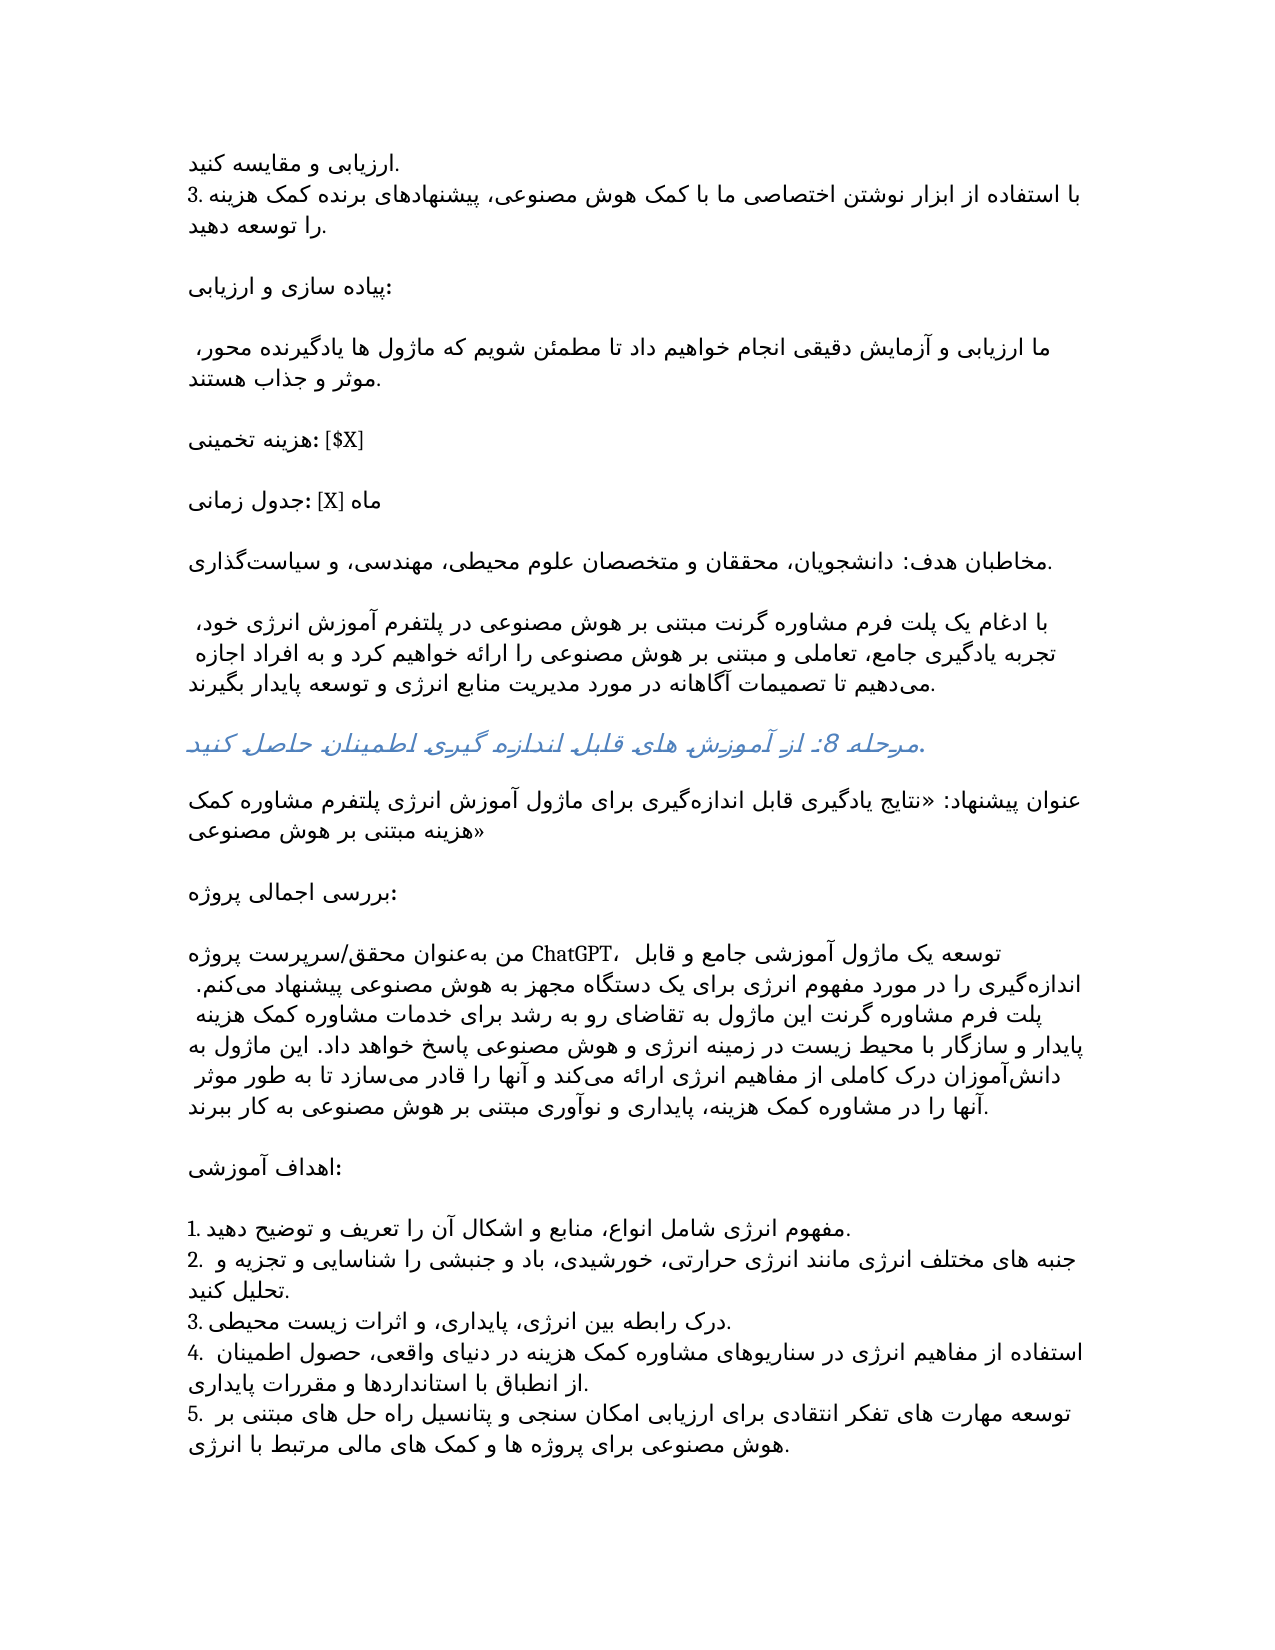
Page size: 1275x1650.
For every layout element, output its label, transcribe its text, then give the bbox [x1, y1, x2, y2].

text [187, 150, 1087, 697]
subtitle مرحله 8: از آموزش های قابل اندازه گیری اطمینان حاصل کنید. [187, 722, 1087, 760]
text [187, 787, 1087, 1489]
